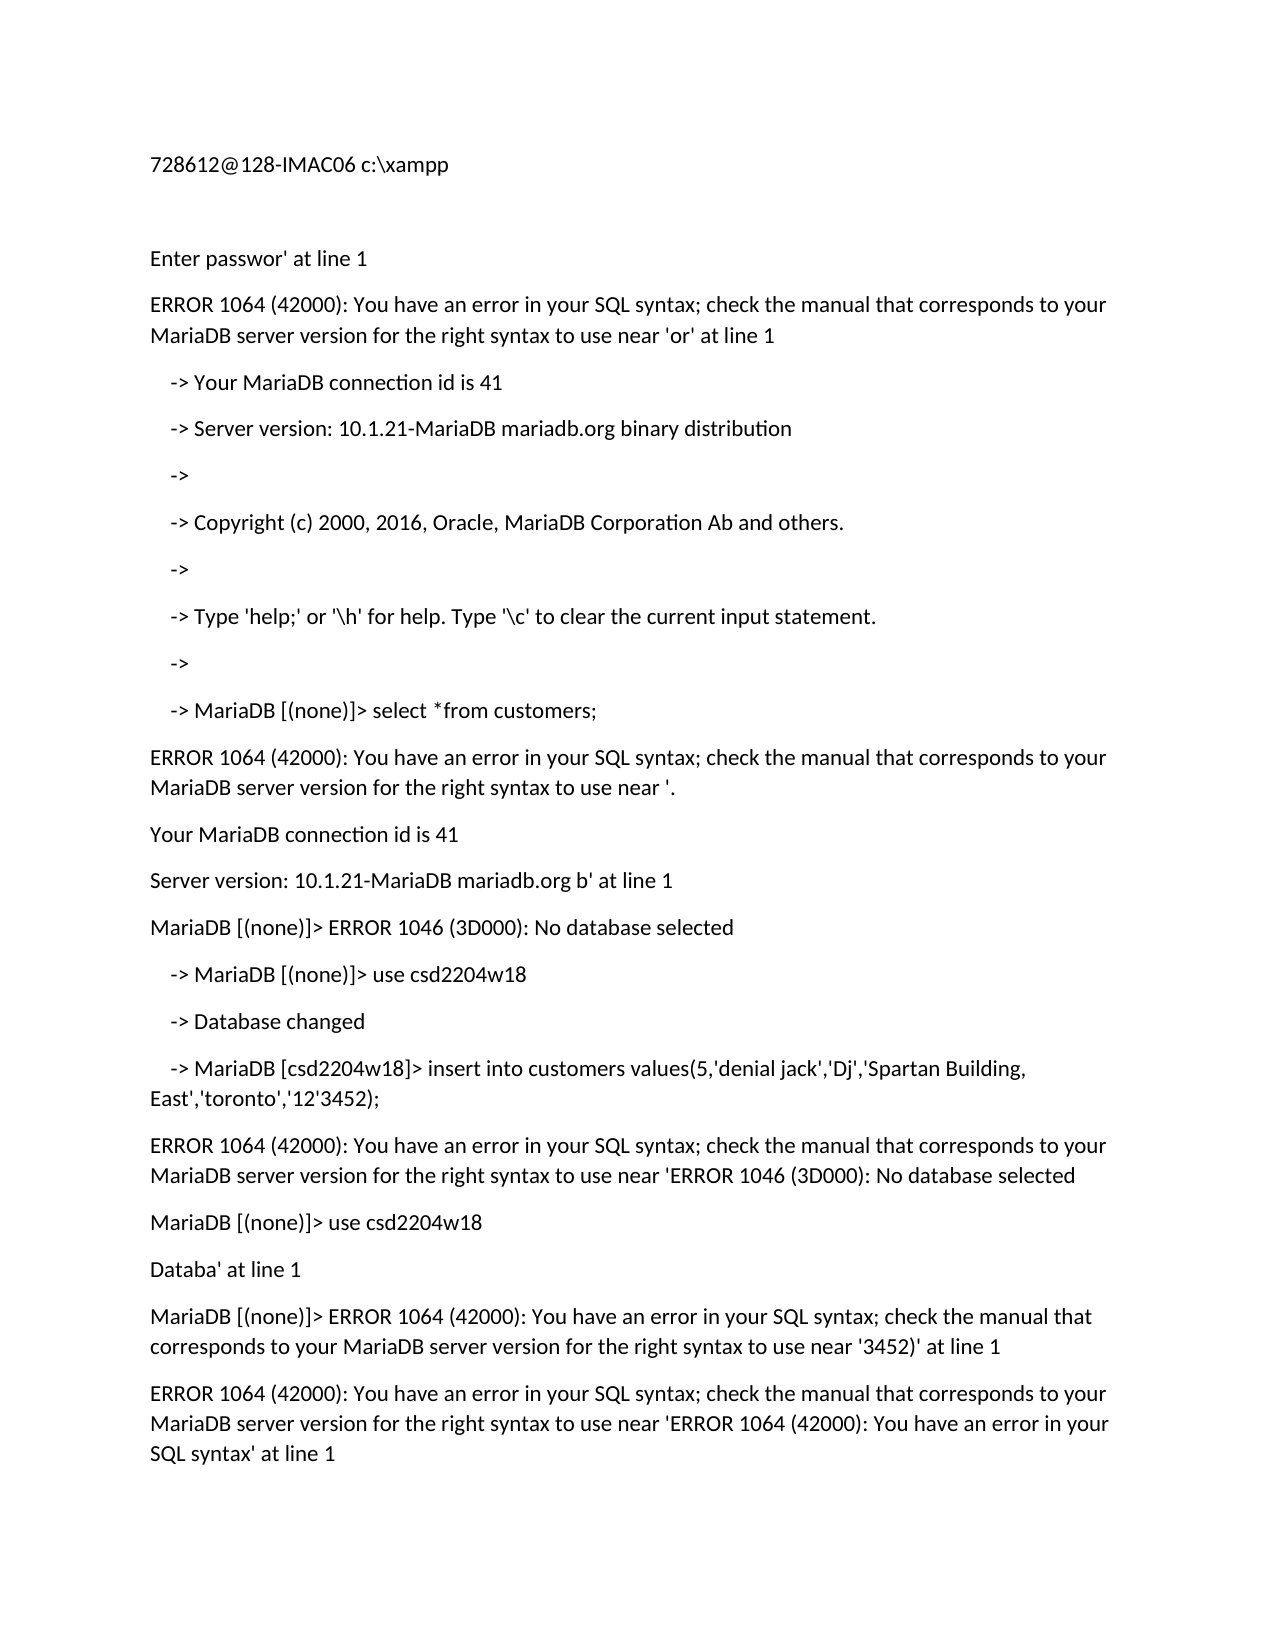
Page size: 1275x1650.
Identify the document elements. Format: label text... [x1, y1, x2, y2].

text MariaDB [(none)]> ERROR 1046 (3D000): No database selected [150, 913, 1125, 942]
text MariaDB [(none)]> use csd2204w18 [150, 1208, 1125, 1236]
text -> MariaDB [(none)]> select *from customers; [150, 696, 1125, 724]
text -> Your MariaDB connection id is 41 [150, 368, 1125, 396]
text -> [150, 555, 1125, 583]
text -> [150, 461, 1125, 489]
text -> [150, 649, 1125, 677]
text MariaDB [(none)]> ERROR 1064 (42000): You have an error in your SQL syntax; check the manual that corresponds to your MariaDB server version for the right syntax to use near '3452)' at line 1 [150, 1302, 1125, 1360]
text Enter passwor' at line 1 [150, 244, 1125, 272]
text ERROR 1064 (42000): You have an error in your SQL syntax; check the manual that corresponds to your MariaDB server version for the right syntax to use near 'or' at line 1 [150, 291, 1125, 349]
text -> Server version: 10.1.21-MariaDB mariadb.org binary distribution [150, 414, 1125, 443]
text -> MariaDB [csd2204w18]> insert into customers values(5,'denial jack','Dj','Spartan Building, East','toronto','12'3452); [150, 1054, 1125, 1112]
text ERROR 1064 (42000): You have an error in your SQL syntax; check the manual that corresponds to your MariaDB server version for the right syntax to use near 'ERROR 1064 (42000): You have an error in your SQL syntax' at line 1 [150, 1379, 1125, 1468]
text Databa' at line 1 [150, 1255, 1125, 1283]
text Server version: 10.1.21-MariaDB mariadb.org b' at line 1 [150, 867, 1125, 895]
text ERROR 1064 (42000): You have an error in your SQL syntax; check the manual that corresponds to your MariaDB server version for the right syntax to use near '. [150, 743, 1125, 801]
text -> Database changed [150, 1007, 1125, 1035]
text -> MariaDB [(none)]> use csd2204w18 [150, 960, 1125, 988]
text ERROR 1064 (42000): You have an error in your SQL syntax; check the manual that corresponds to your MariaDB server version for the right syntax to use near 'ERROR 1046 (3D000): No database selected [150, 1131, 1125, 1189]
text -> Type 'help;' or '\h' for help. Type '\c' to clear the current input statement. [150, 602, 1125, 630]
text -> Copyright (c) 2000, 2016, Oracle, MariaDB Corporation Ab and others. [150, 508, 1125, 536]
text Your MariaDB connection id is 41 [150, 820, 1125, 848]
text 728612@128-IMAC06 c:\xampp [150, 150, 1125, 178]
